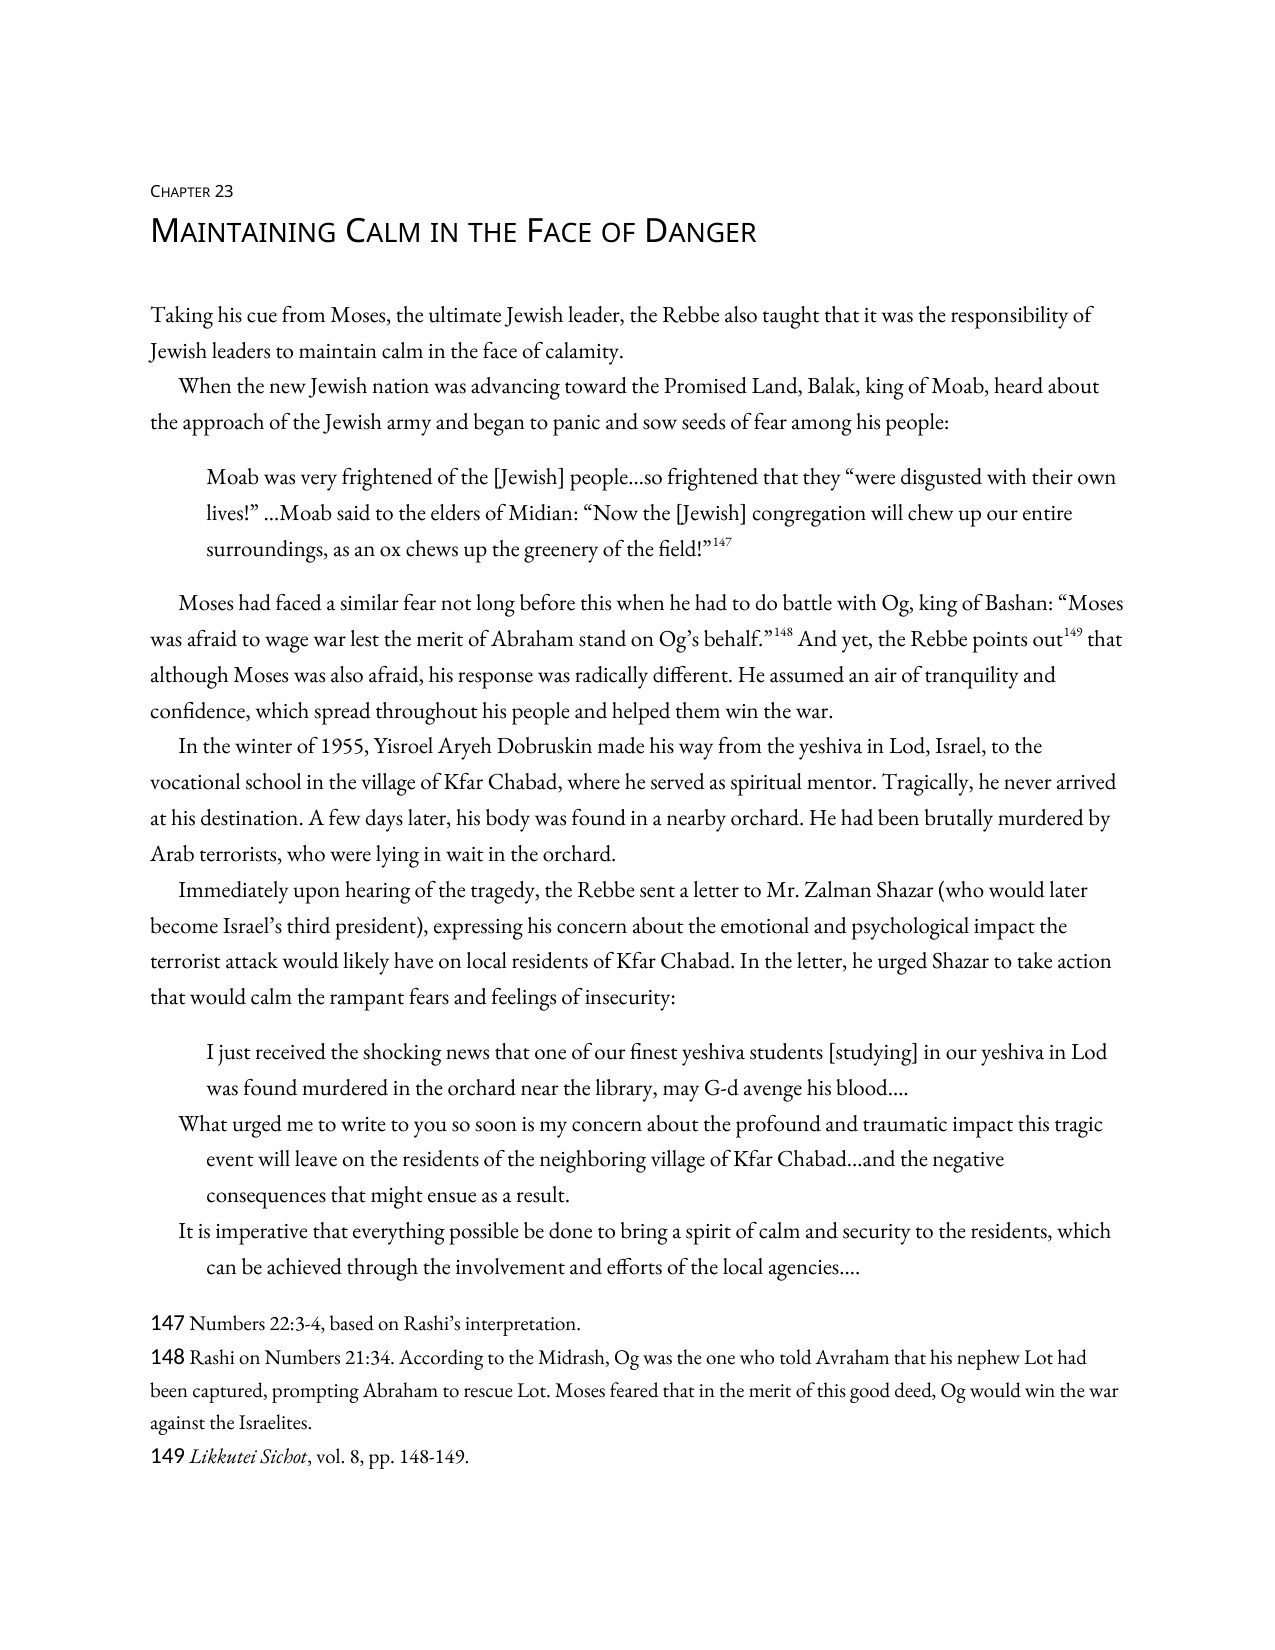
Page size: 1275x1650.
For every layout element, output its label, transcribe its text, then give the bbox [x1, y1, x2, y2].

text Moses had faced a similar fear not long before this when he had to do battle with Og, king of Bashan: “Moses was afraid to wage war lest the merit of Abraham stand on Og’s behalf.” And yet, the Rebbe points out that although Moses was also afraid, his response was radically different. He assumed an air of tranquility and confidence, which spread throughout his people and helped them win the war. [150, 587, 1125, 725]
text Chapter 23 [150, 180, 1125, 203]
text Taking his cue from Moses, the ultimate Jewish leader, the Rebbe also taught that it was the responsibility of Jewish leaders to maintain calm in the face of calamity. [150, 299, 1125, 365]
text It is imperative that everything possible be done to bring a spirit of calm and security to the residents, which can be achieved through the involvement and efforts of the local agencies…. [178, 1215, 1125, 1281]
text Moab was very frightened of the [Jewish] people…so frightened that they “were disgusted with their own lives!” …Moab said to the elders of Midian: “Now the [Jewish] congregation will chew up our entire surroundings, as an ox chews up the greenery of the field!” [206, 461, 1125, 563]
text In the winter of 1955, Yisroel Aryeh Dobruskin made his way from the yeshiva in Lod, Israel, to the vocational school in the village of Kfar Chabad, where he served as spiritual mentor. Tragically, he never arrived at his destination. A few days later, his body was found in a nearby orchard. He had been brutally murdered by Arab terrorists, who were lying in wait in the orchard. [150, 731, 1125, 868]
text I just received the shocking news that one of our finest yeshiva students [studying] in our yeshiva in Lod was found murdered in the orchard near the library, may G-d avenge his blood…. [206, 1036, 1125, 1102]
text Immediately upon hearing of the tragedy, the Rebbe sent a letter to Mr. Zalman Shazar (who would later become Israel’s third president), expressing his concern about the emotional and psychological impact the terrorist attack would likely have on local residents of Kfar Chabad. In the letter, he urged Shazar to take action that would calm the rampant fears and feelings of insecurity: [150, 874, 1125, 1012]
text Maintaining Calm in the Face of Danger [150, 207, 1125, 253]
text When the new Jewish nation was advancing toward the Promised Land, Balak, king of Moab, heard about the approach of the Jewish army and began to panic and sow seeds of fear among his people: [150, 371, 1125, 437]
text What urged me to write to you so soon is my concern about the profound and traumatic impact this tragic event will leave on the residents of the neighboring village of Kfar Chabad…and the negative consequences that might ensue as a result. [178, 1108, 1125, 1209]
